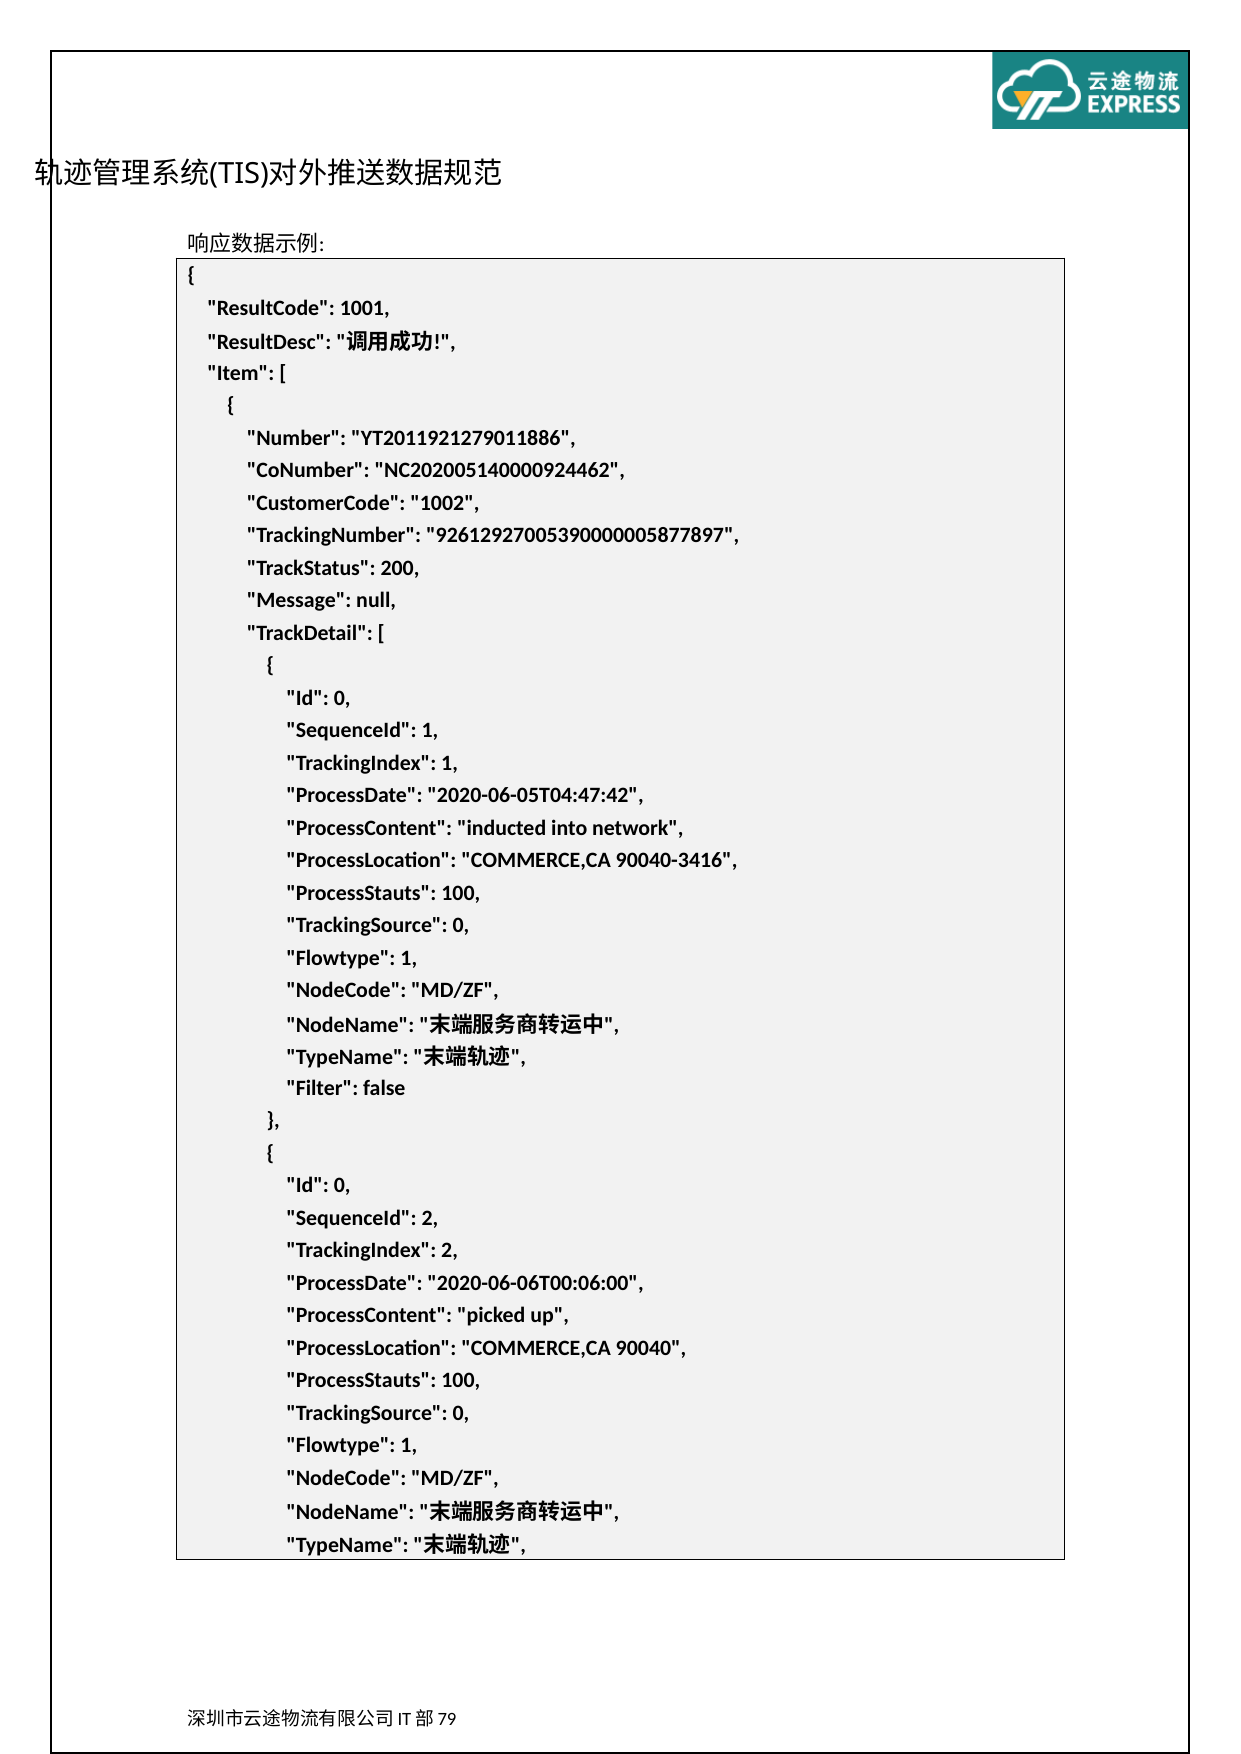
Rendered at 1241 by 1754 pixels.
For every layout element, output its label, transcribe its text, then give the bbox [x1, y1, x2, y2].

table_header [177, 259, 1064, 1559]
text 响应数据示例: [187, 225, 1053, 258]
picture [992, 52, 1188, 129]
